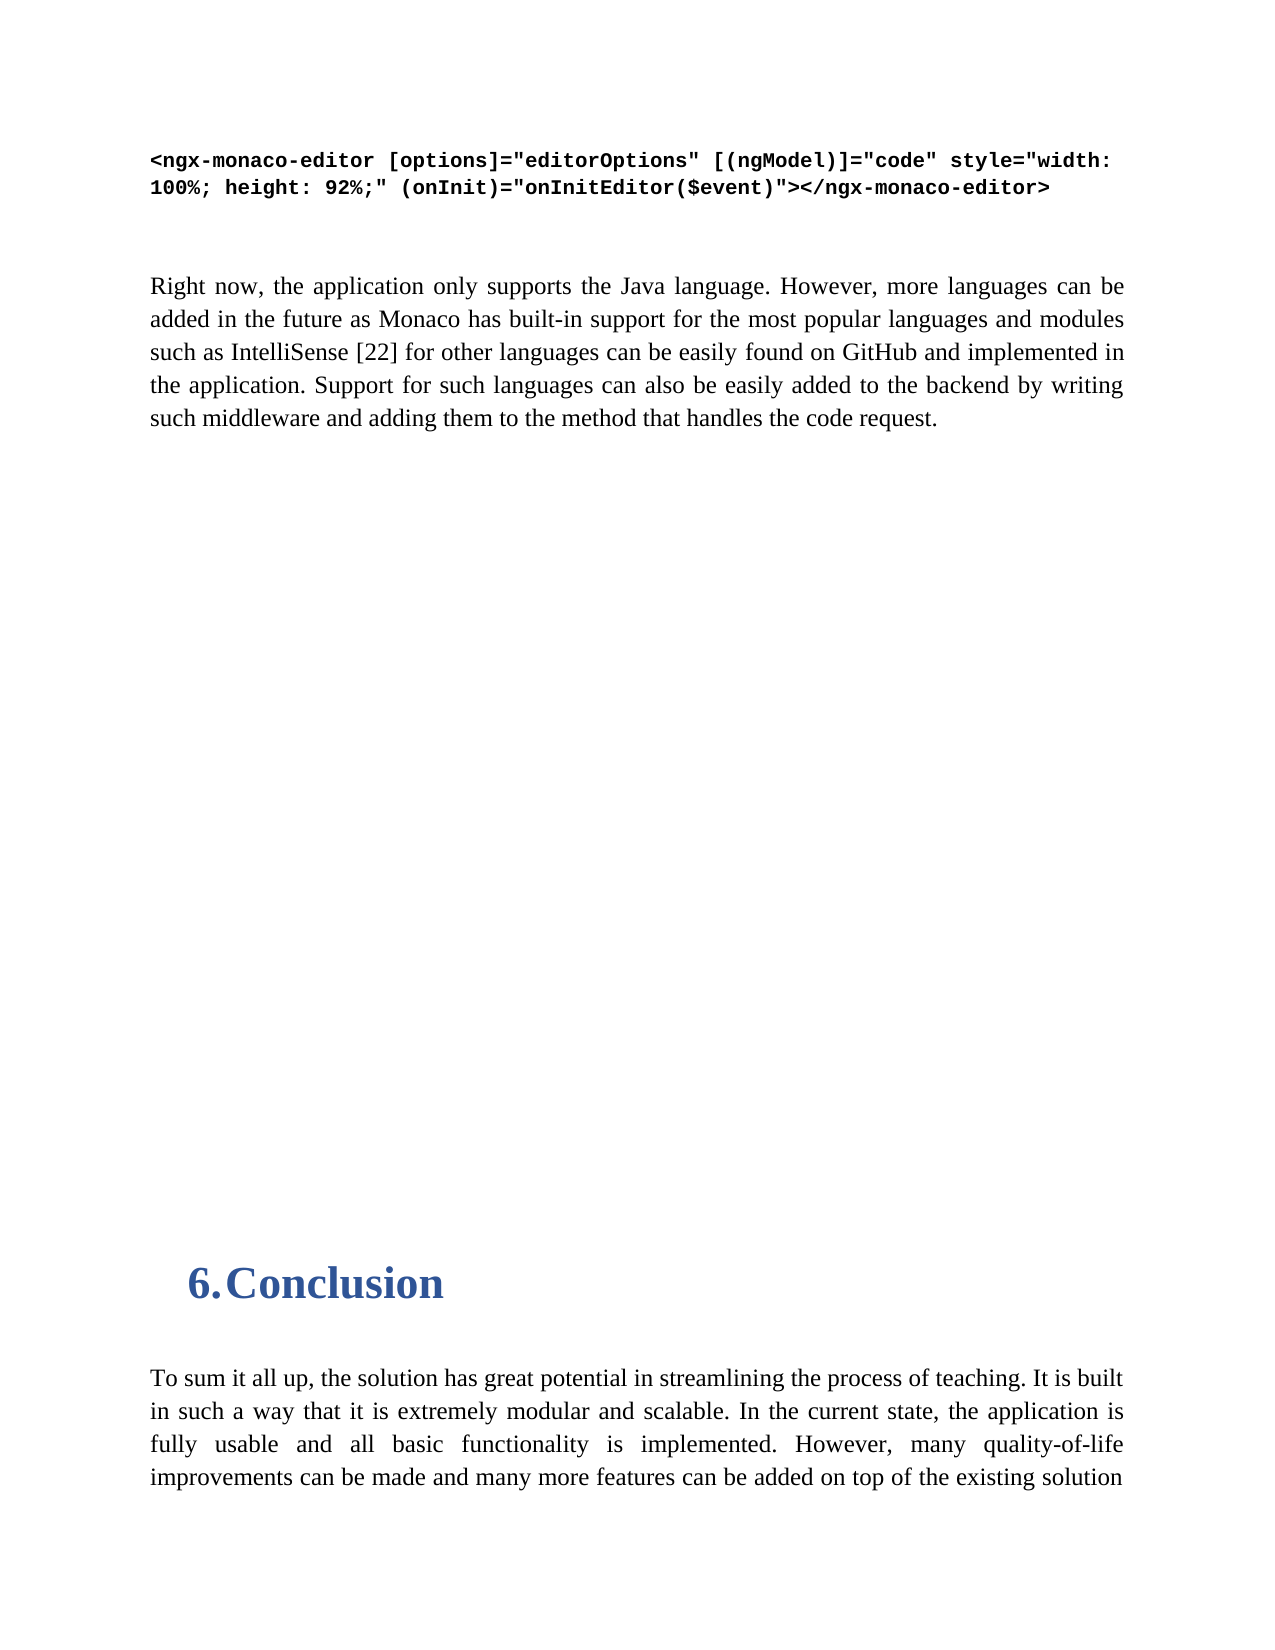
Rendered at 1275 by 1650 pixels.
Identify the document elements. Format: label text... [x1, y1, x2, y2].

subtitle Conclusion [187, 1256, 1125, 1308]
text Right now, the application only supports the Java language. However, more languages can be added in the future as Monaco has built-in support for the most popular languages and modules such as IntelliSense for other languages can be easily found on GitHub and implemented in the application. Support for such languages can also be easily added to the backend by writing such middleware and adding them to the method that handles the code request. [150, 271, 1125, 432]
text <ngx-monaco-editor [options]="editorOptions" [(ngModel)]="code" style="width: 100%; height: 92%;" (onInit)="onInitEditor($event)"></ngx-monaco-editor> [150, 150, 1125, 201]
